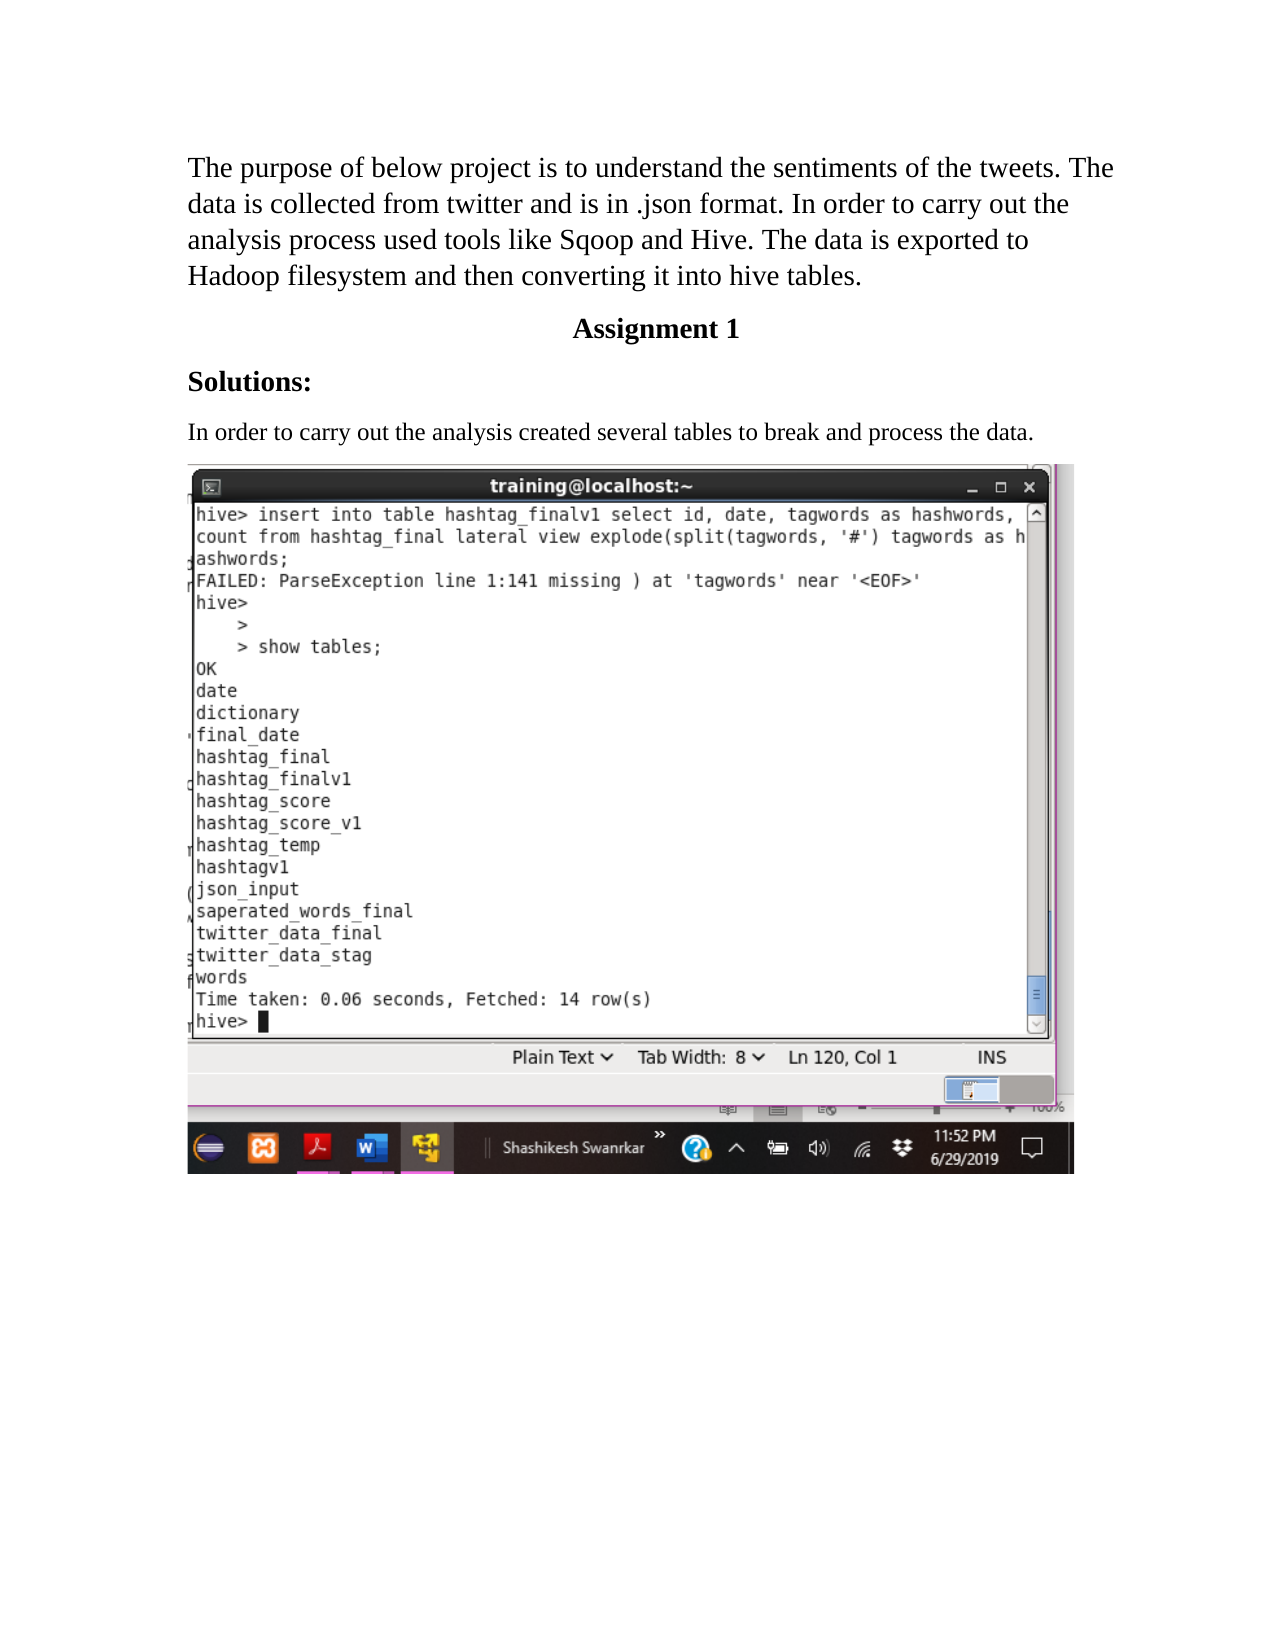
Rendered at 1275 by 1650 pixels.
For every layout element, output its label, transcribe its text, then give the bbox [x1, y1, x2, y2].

text Assignment 1 [187, 311, 1125, 345]
text Solutions: [187, 364, 1125, 398]
text The purpose of below project is to understand the sentiments of the tweets. The data is collected from twitter and is in .json format. In order to carry out the analysis process used tools like Sqoop and Hive. The data is exported to Hadoop filesystem and then converting it into hive tables. [187, 150, 1125, 292]
text In order to carry out the analysis created several tables to break and process the data. [187, 417, 1125, 446]
picture [187, 464, 1075, 1174]
